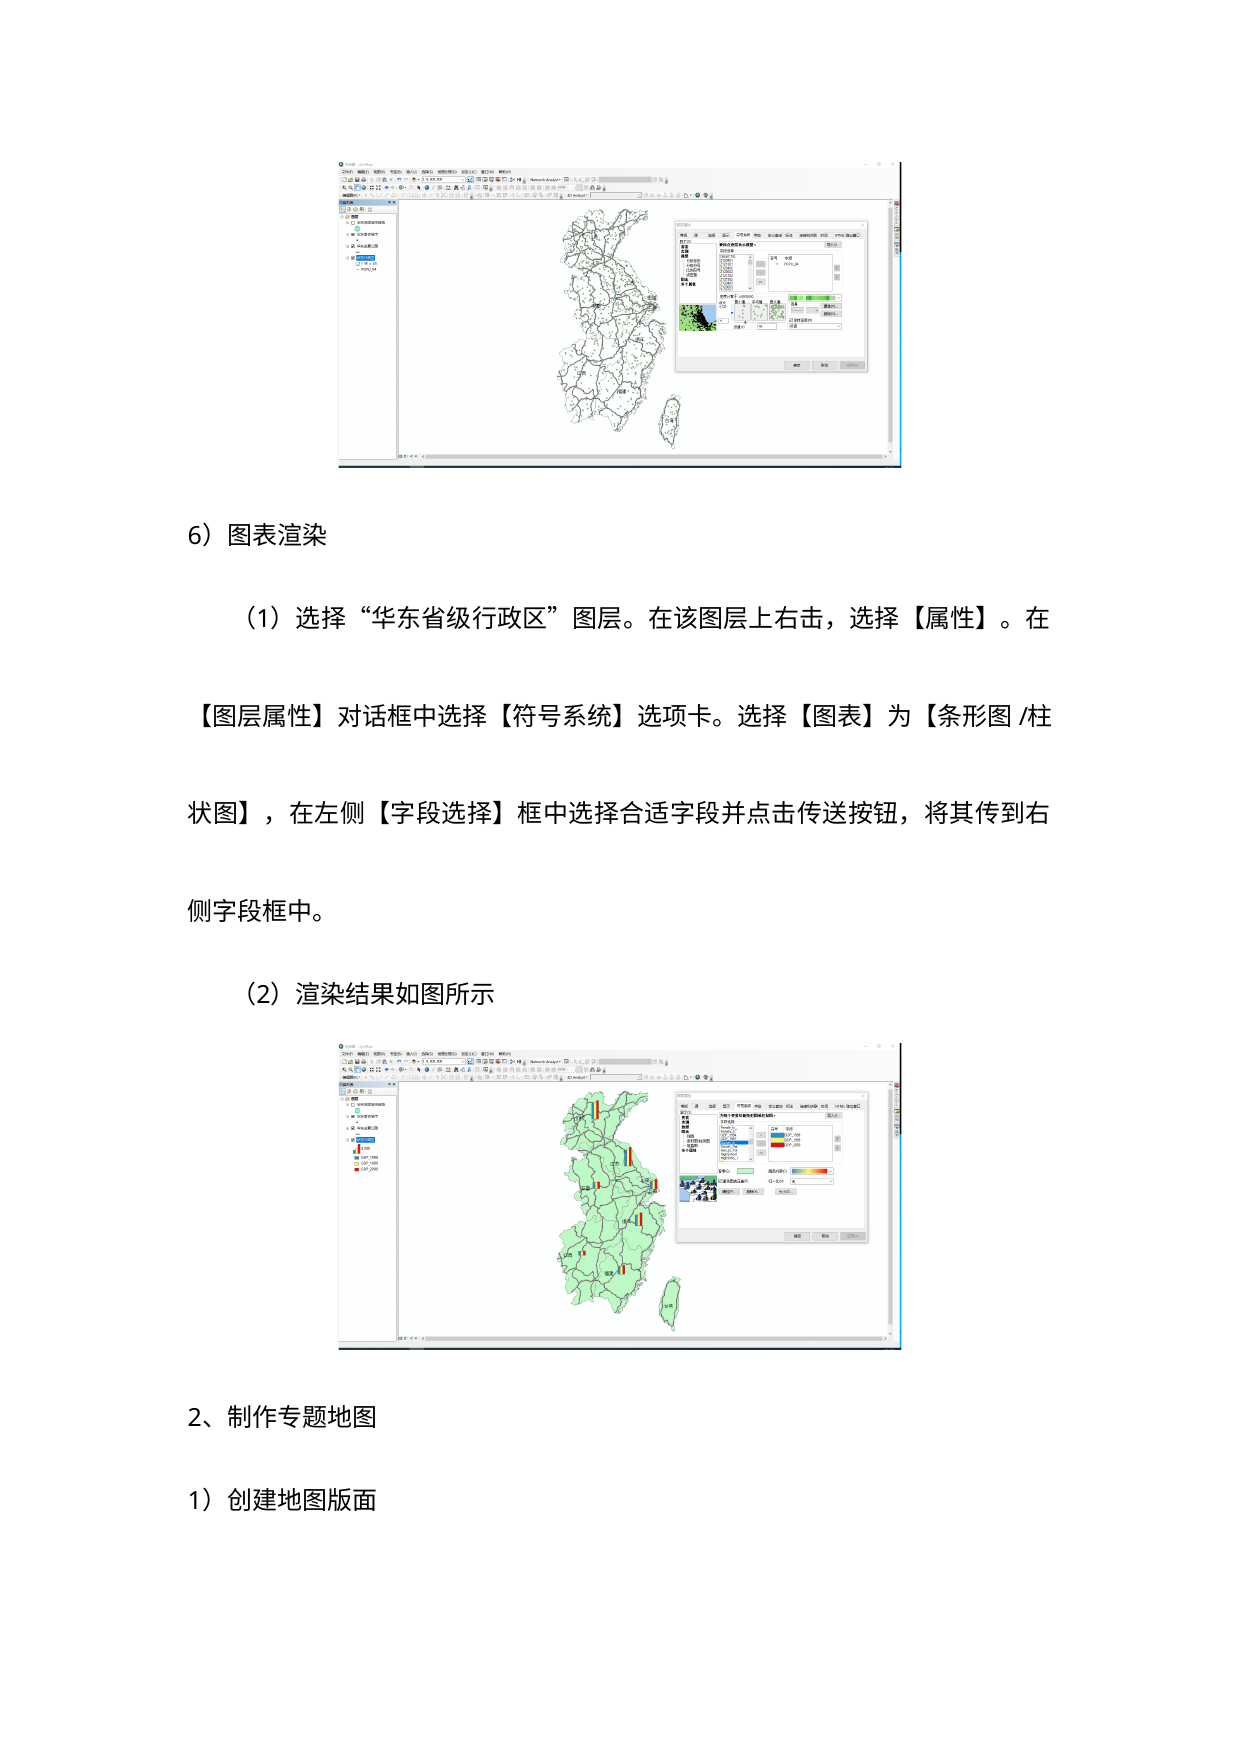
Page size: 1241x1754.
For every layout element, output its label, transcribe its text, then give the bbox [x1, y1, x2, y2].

list 创建地图版面 [187, 1466, 1053, 1531]
list 图表渲染 [187, 501, 1053, 566]
picture [338, 162, 902, 468]
picture [338, 1043, 902, 1350]
list 选择“华东省级行政区”图层。在该图层上右击，选择【属性】。在【图层属性】对话框中选择【符号系统】选项卡。选择【图表】为【条形图 /柱状图】，在左侧【字段选择】框中选择合适字段并点击传送按钮，将其传到右侧字段框中。 [187, 584, 1053, 942]
list 制作专题地图 [187, 1383, 1053, 1448]
list 渲染结果如图所示 [187, 960, 1053, 1025]
